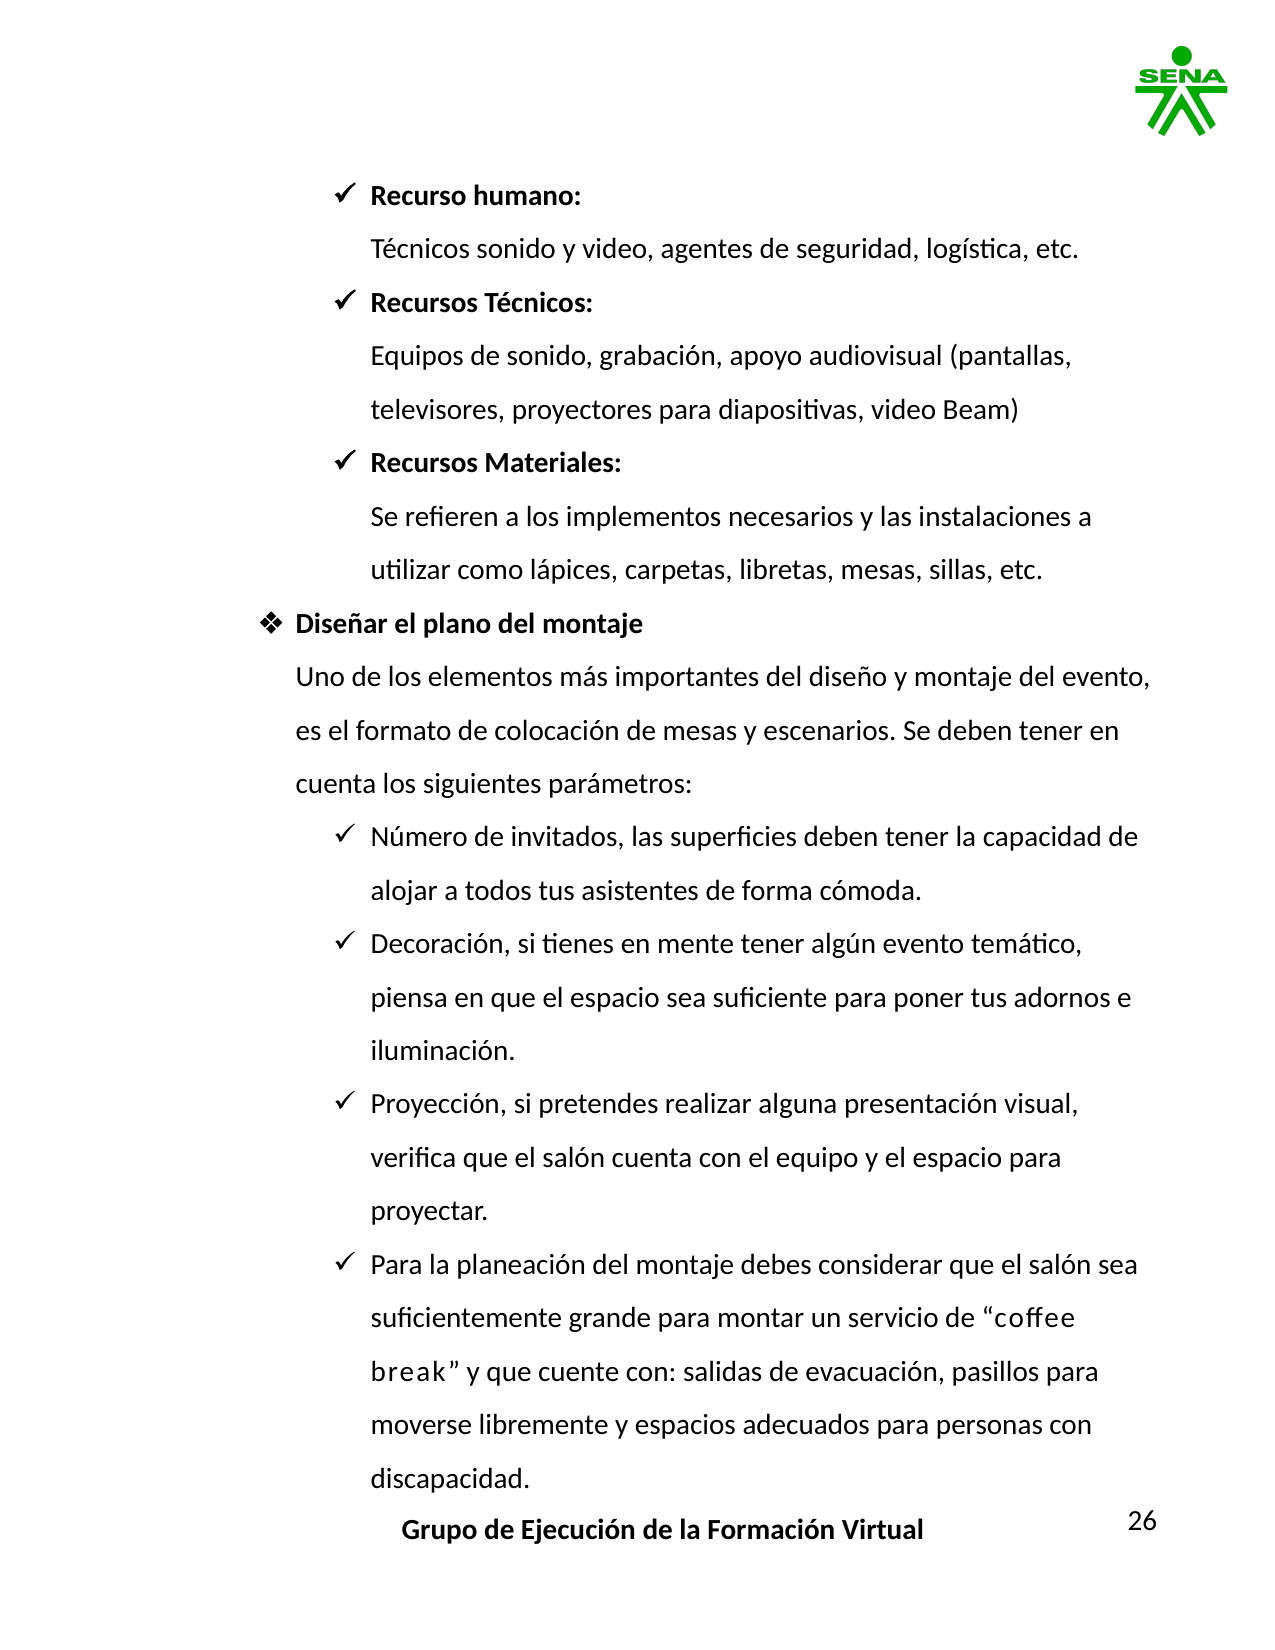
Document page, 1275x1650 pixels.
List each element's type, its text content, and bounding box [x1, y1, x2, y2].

list Recurso humano: [333, 177, 1157, 213]
list Se refieren a los implementos necesarios y las instalaciones a utilizar como lápices, carpetas, libretas, mesas, sillas, etc. [370, 498, 1157, 587]
picture [1135, 46, 1228, 136]
list Técnicos sonido y video, agentes de seguridad, logística, etc. [370, 231, 1157, 266]
list Uno de los elementos más importantes del diseño y montaje del evento, es el formato de colocación de mesas y escenarios. Se deben tener en cuenta los siguientes parámetros: [295, 658, 1157, 801]
list Recursos Técnicos: [333, 284, 1157, 320]
list Número de invitados, las superficies deben tener la capacidad de alojar a todos tus asistentes de forma cómoda. [333, 818, 1157, 907]
list Proyección, si pretendes realizar alguna presentación visual, verifica que el salón cuenta con el equipo y el espacio para proyectar. [333, 1086, 1157, 1228]
list Recursos Materiales: [333, 444, 1157, 480]
list Equipos de sonido, grabación, apoyo audiovisual (pantallas, televisores, proyectores para diapositivas, video Beam) [370, 337, 1157, 427]
list Decoración, si tienes en mente tener algún evento temático, piensa en que el espacio sea suficiente para poner tus adornos e iluminación. [333, 925, 1157, 1068]
list Diseñar el plano del montaje [258, 605, 1157, 640]
list Para la planeación del montaje debes considerar que el salón sea suficientemente grande para montar un servicio de “coffee break” y que cuente con: salidas de evacuación, pasillos para moverse libremente y espacios adecuados para personas con discapacidad. [333, 1246, 1157, 1495]
